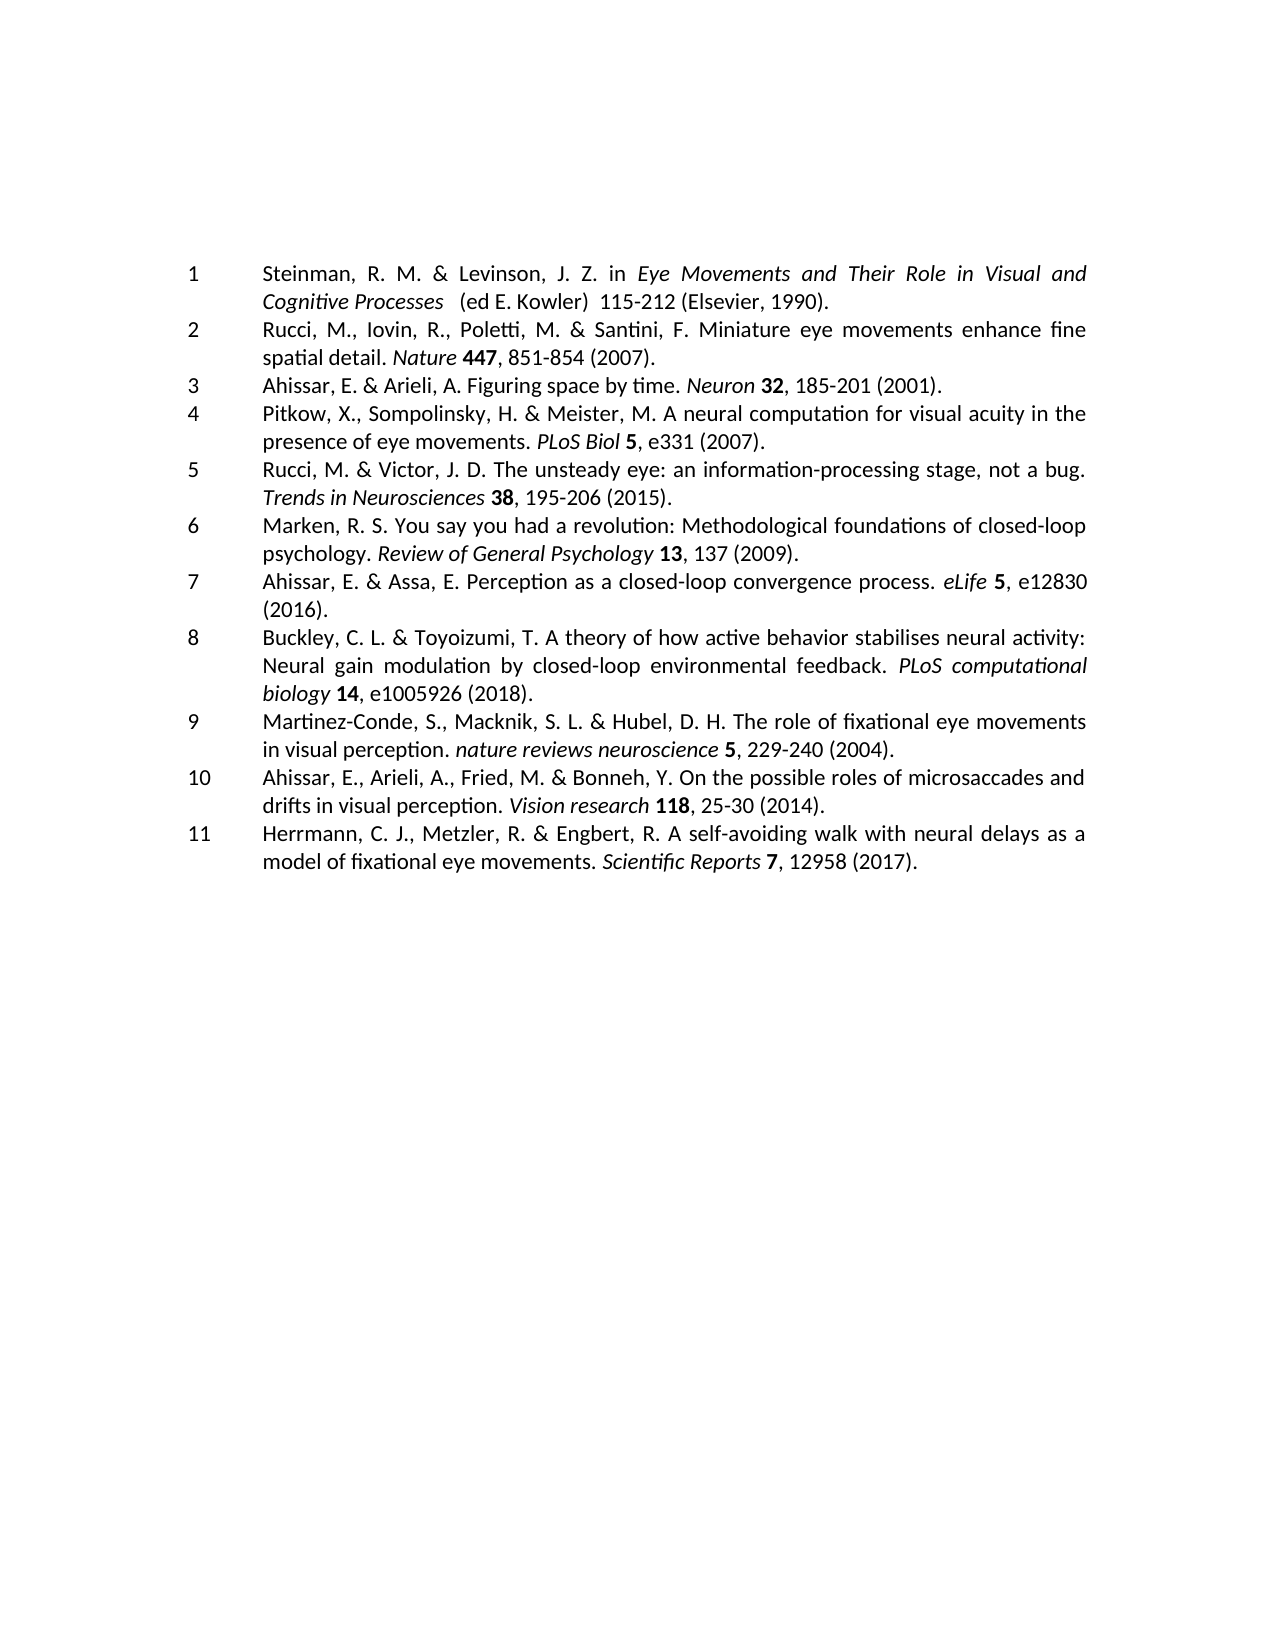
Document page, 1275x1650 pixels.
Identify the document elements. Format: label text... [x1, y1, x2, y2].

text 6 Marken, R. S. You say you had a revolution: Methodological foundations of closed-loop psychology. Review of General Psychology 13, 137 (2009). [187, 511, 1087, 567]
text 11 Herrmann, C. J., Metzler, R. & Engbert, R. A self-avoiding walk with neural delays as a model of fixational eye movements. Scientific Reports 7, 12958 (2017). [187, 819, 1087, 875]
text 5 Rucci, M. & Victor, J. D. The unsteady eye: an information-processing stage, not a bug. Trends in Neurosciences 38, 195-206 (2015). [187, 455, 1087, 511]
text 3 Ahissar, E. & Arieli, A. Figuring space by time. Neuron 32, 185-201 (2001). [187, 371, 1087, 399]
text 10 Ahissar, E., Arieli, A., Fried, M. & Bonneh, Y. On the possible roles of microsaccades and drifts in visual perception. Vision research 118, 25-30 (2014). [187, 763, 1087, 819]
text 4 Pitkow, X., Sompolinsky, H. & Meister, M. A neural computation for visual acuity in the presence of eye movements. PLoS Biol 5, e331 (2007). [187, 399, 1087, 455]
text 9 Martinez-Conde, S., Macknik, S. L. & Hubel, D. H. The role of fixational eye movements in visual perception. nature reviews neuroscience 5, 229-240 (2004). [187, 707, 1087, 763]
text 2 Rucci, M., Iovin, R., Poletti, M. & Santini, F. Miniature eye movements enhance fine spatial detail. Nature 447, 851-854 (2007). [187, 315, 1087, 371]
text 8 Buckley, C. L. & Toyoizumi, T. A theory of how active behavior stabilises neural activity: Neural gain modulation by closed-loop environmental feedback. PLoS computational biology 14, e1005926 (2018). [187, 623, 1087, 707]
text 1 Steinman, R. M. & Levinson, J. Z. in Eye Movements and Their Role in Visual and Cognitive Processes (ed E. Kowler) 115-212 (Elsevier, 1990). [187, 258, 1087, 315]
text 7 Ahissar, E. & Assa, E. Perception as a closed-loop convergence process. eLife 5, e12830 (2016). [187, 567, 1087, 623]
